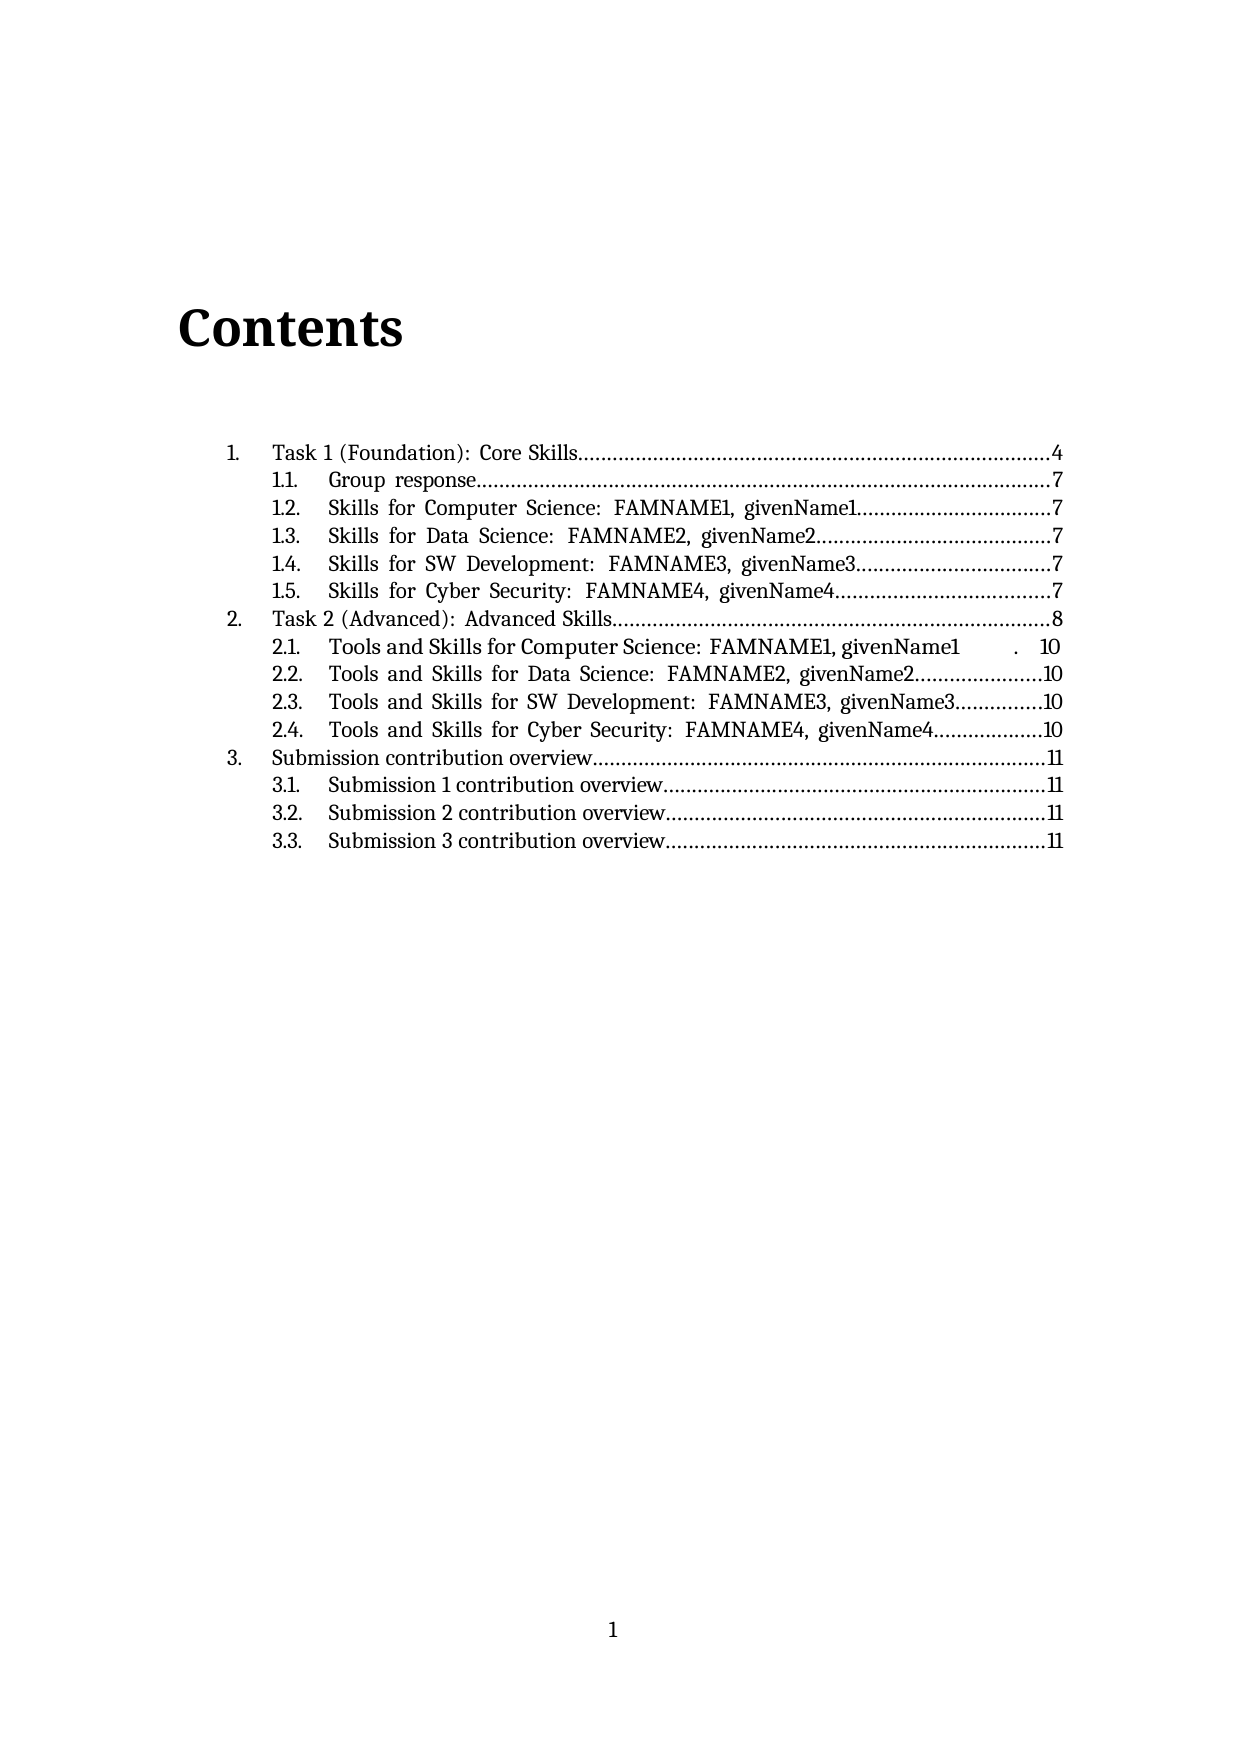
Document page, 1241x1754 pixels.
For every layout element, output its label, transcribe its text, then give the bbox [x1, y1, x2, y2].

subtitle Contents [177, 292, 1078, 361]
